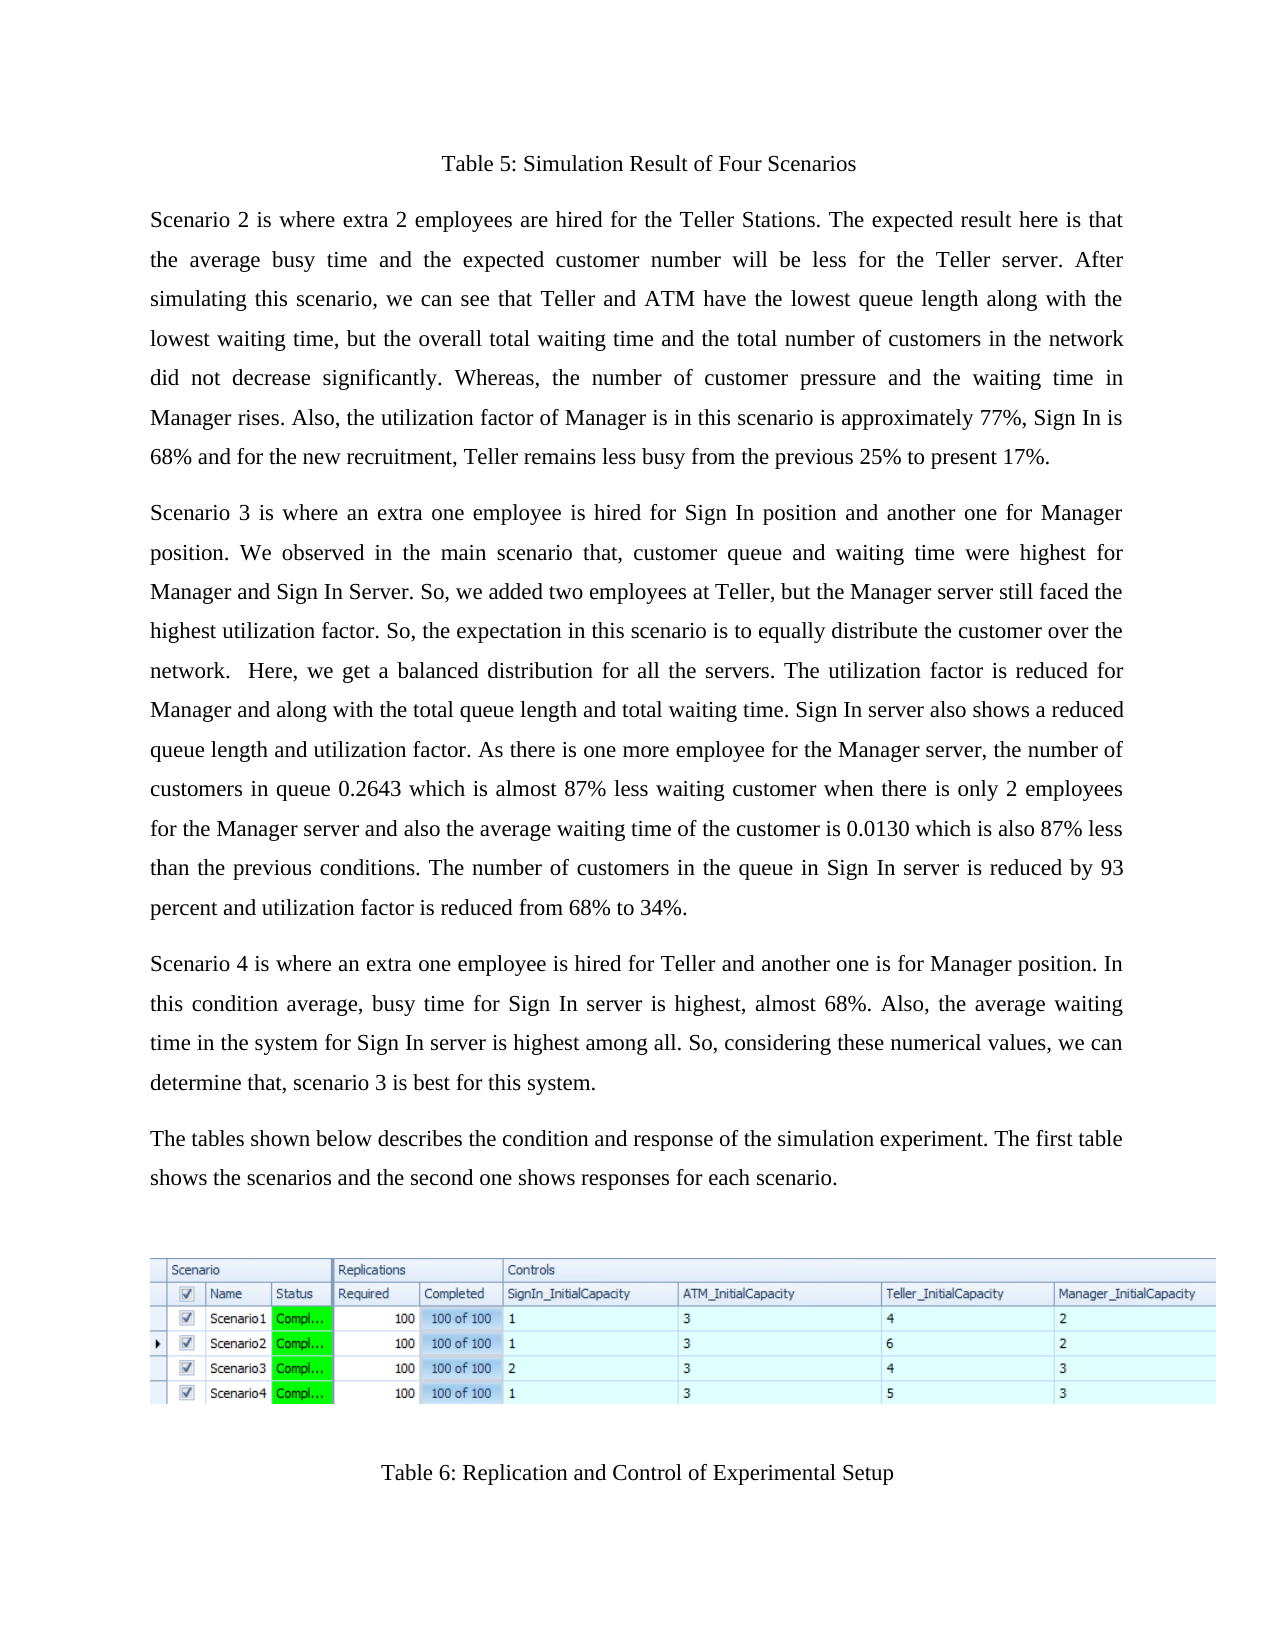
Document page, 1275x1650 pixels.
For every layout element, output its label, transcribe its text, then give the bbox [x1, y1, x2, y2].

picture [150, 1258, 1216, 1404]
text Scenario 2 is where extra 2 employees are hired for the Teller Stations. The expected result here is that the average busy time and the expected customer number will be less for the Teller server. After simulating this scenario, we can see that Teller and ATM have the lowest queue length along with the lowest waiting time, but the overall total waiting time and the total number of customers in the network did not decrease significantly. Whereas, the number of customer pressure and the waiting time in Manager rises. Also, the utilization factor of Manager is in this scenario is approximately 77%, Sign In is 68% and for the new recruitment, Teller remains less busy from the previous 25% to present 17%. [150, 206, 1125, 469]
text Table 5: Simulation Result of Four Scenarios [150, 150, 1125, 176]
text Scenario 3 is where an extra one employee is hired for Sign In position and another one for Manager position. We observed in the main scenario that, customer queue and waiting time were highest for Manager and Sign In Server. So, we added two employees at Teller, but the Manager server still faced the highest utilization factor. So, the expectation in this scenario is to equally distribute the customer over the network. Here, we get a balanced distribution for all the servers. The utilization factor is reduced for Manager and along with the total queue length and total waiting time. Sign In server also shows a reduced queue length and utilization factor. As there is one more employee for the Manager server, the number of customers in queue 0.2643 which is almost 87% less waiting customer when there is only 2 employees for the Manager server and also the average waiting time of the customer is 0.0130 which is also 87% less than the previous conditions. The number of customers in the queue in Sign In server is reduced by 93 percent and utilization factor is reduced from 68% to 34%. [150, 499, 1125, 920]
text The tables shown below describes the condition and response of the simulation experiment. The first table shows the scenarios and the second one shows responses for each scenario. [150, 1125, 1125, 1191]
text Table 6: Replication and Control of Experimental Setup [150, 1459, 1125, 1486]
text Scenario 4 is where an extra one employee is hired for Teller and another one is for Manager position. In this condition average, busy time for Sign In server is highest, almost 68%. Also, the average waiting time in the system for Sign In server is highest among all. So, considering these numerical values, we can determine that, scenario 3 is best for this system. [150, 950, 1125, 1095]
